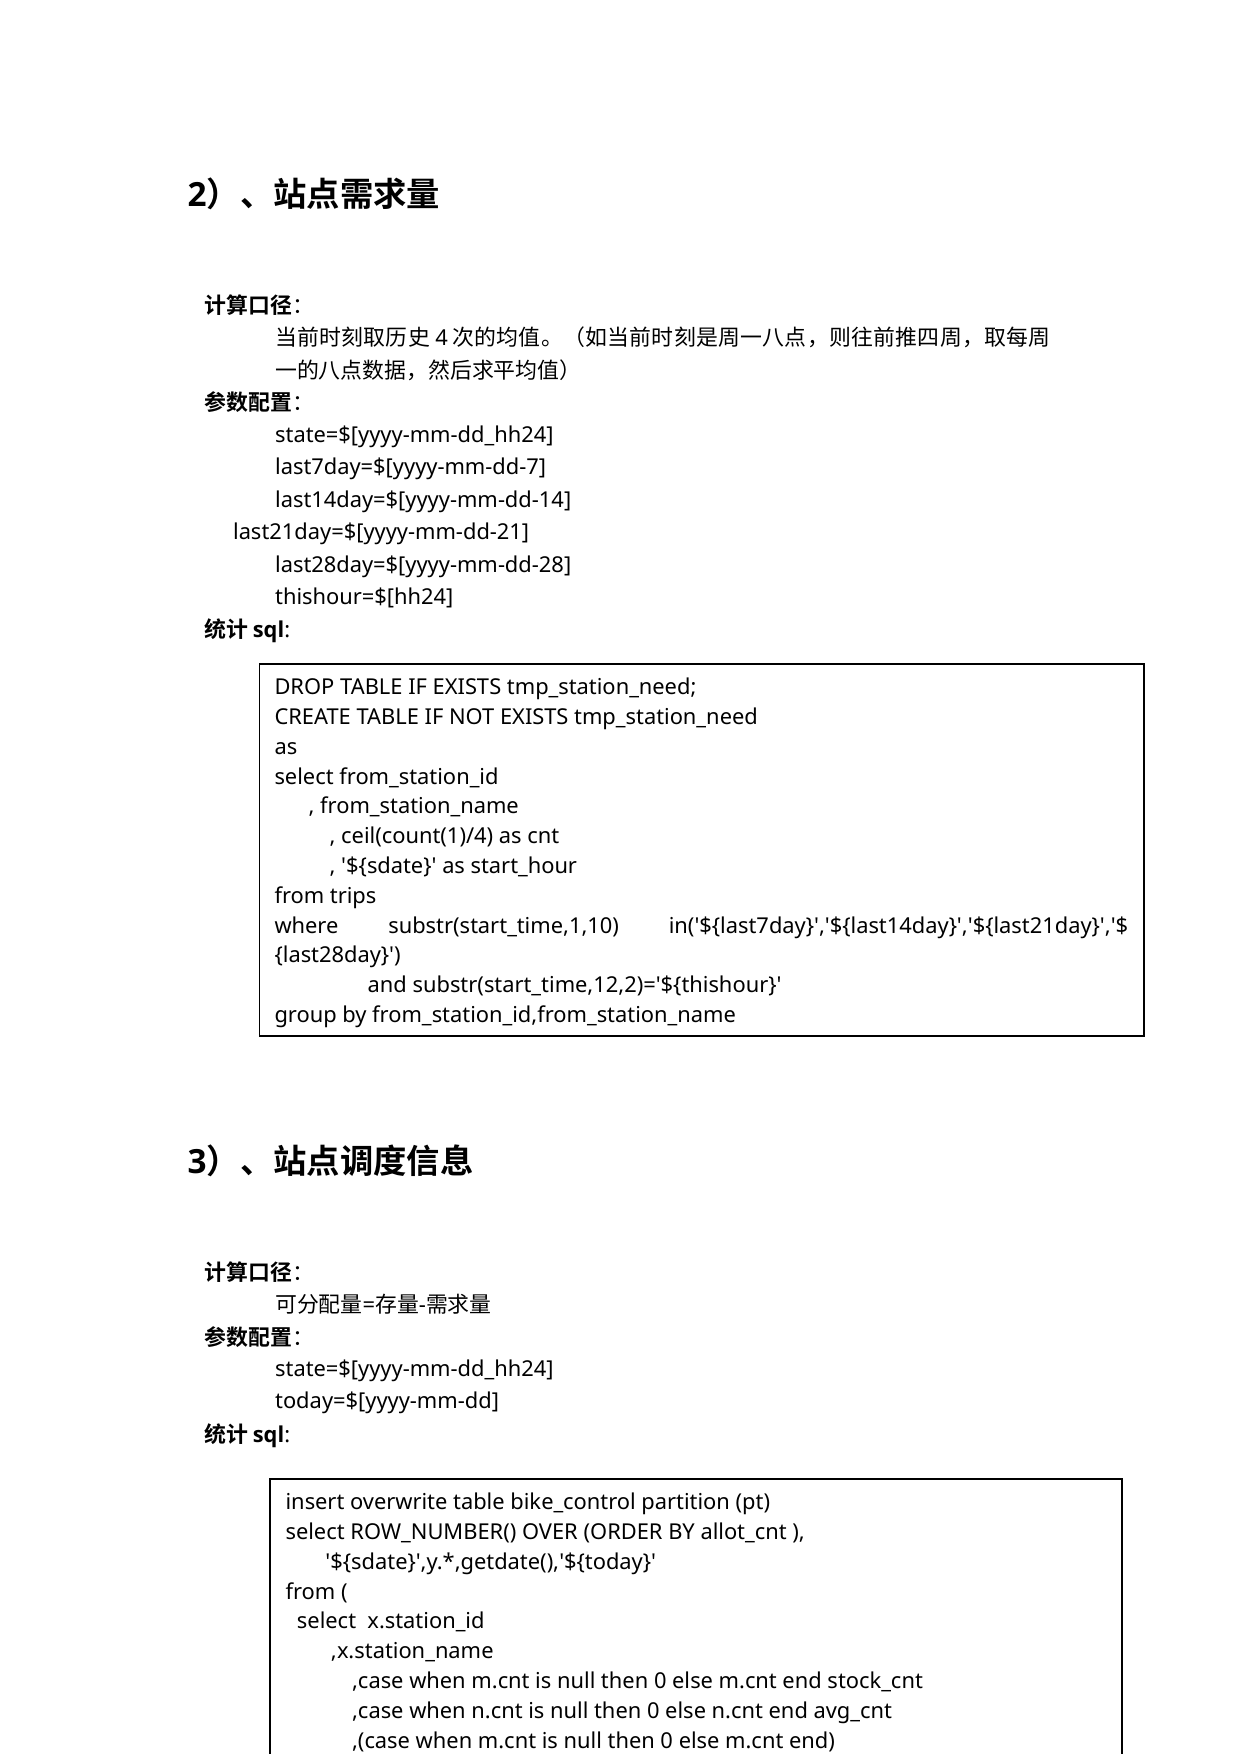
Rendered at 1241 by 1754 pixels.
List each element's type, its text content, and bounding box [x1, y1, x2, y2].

text last21day=$[yyyy-mm-dd-21] [187, 515, 1053, 547]
text 参数配置： [187, 1319, 1053, 1352]
text 当前时刻取历史4次的均值。（如当前时刻是周一八点，则往前推四周，取每周一的八点数据，然后求平均值） [275, 320, 1053, 385]
text today=$[yyyy-mm-dd] [187, 1384, 1053, 1417]
subtitle 2）、站点需求量 [187, 160, 1053, 225]
text state=$[yyyy-mm-dd_hh24] [187, 1352, 1053, 1384]
text last7day=$[yyyy-mm-dd-7] [187, 450, 1053, 482]
text 计算口径： [187, 1254, 1053, 1287]
text thishour=$[hh24] [187, 580, 1053, 612]
text 统计sql: [187, 1417, 1053, 1449]
text 计算口径： [187, 287, 1053, 320]
text 可分配量=存量-需求量 [187, 1287, 1053, 1319]
text last28day=$[yyyy-mm-dd-28] [187, 547, 1053, 580]
text 参数配置： [187, 385, 1053, 417]
text state=$[yyyy-mm-dd_hh24] [187, 417, 1053, 450]
text 统计sql: [187, 612, 1053, 645]
subtitle 3）、站点调度信息 [187, 1127, 1053, 1192]
text last14day=$[yyyy-mm-dd-14] [187, 482, 1053, 515]
